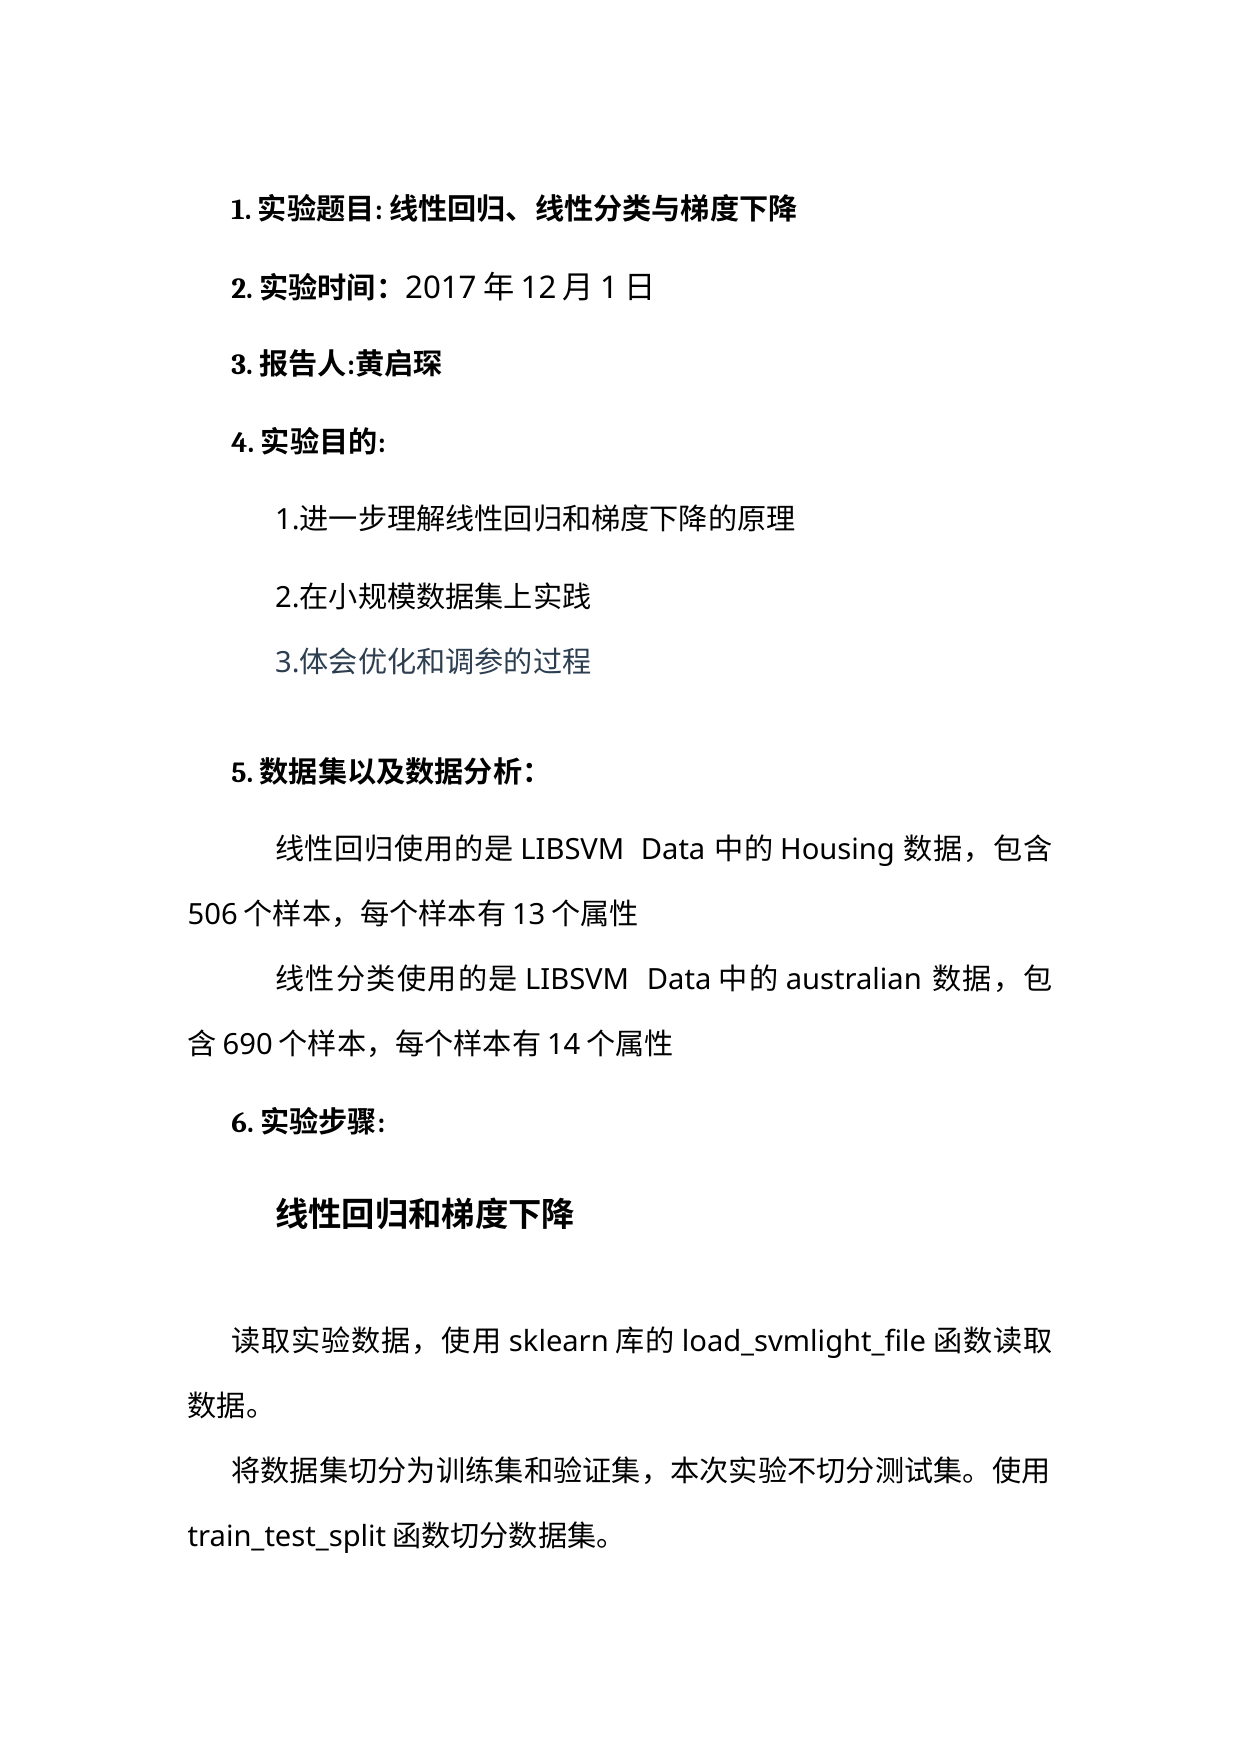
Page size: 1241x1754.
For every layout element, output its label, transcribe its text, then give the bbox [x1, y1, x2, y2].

subtitle 线性回归和梯度下降 [187, 1179, 1053, 1244]
subtitle 6. 实验步骤: [187, 1087, 1053, 1152]
subtitle 2. 实验时间：2017年12月1日 [187, 252, 1053, 317]
text 线性分类使用的是LIBSVM Data中的australian 数据，包含690个样本，每个样本有14个属性 [187, 944, 1053, 1074]
subtitle 5. 数据集以及数据分析： [187, 737, 1053, 802]
text 将数据集切分为训练集和验证集，本次实验不切分测试集。使用train_test_split函数切分数据集。 [187, 1436, 1053, 1566]
text 2.在小规模数据集上实践 [231, 562, 1053, 627]
subtitle 1. 实验题目: 线性回归、线性分类与梯度下降 [187, 174, 1053, 239]
text 3.体会优化和调参的过程 [231, 627, 1053, 692]
text 读取实验数据，使用sklearn库的load_svmlight_file函数读取数据。 [187, 1306, 1053, 1436]
subtitle 1.进一步理解线性回归和梯度下降的原理 [231, 484, 1053, 549]
text 线性回归使用的是LIBSVM Data 中的Housing 数据，包含506个样本，每个样本有13个属性 [187, 814, 1053, 944]
subtitle 3. 报告人:黄启琛 [187, 329, 1053, 394]
subtitle 4. 实验目的: [187, 407, 1053, 472]
